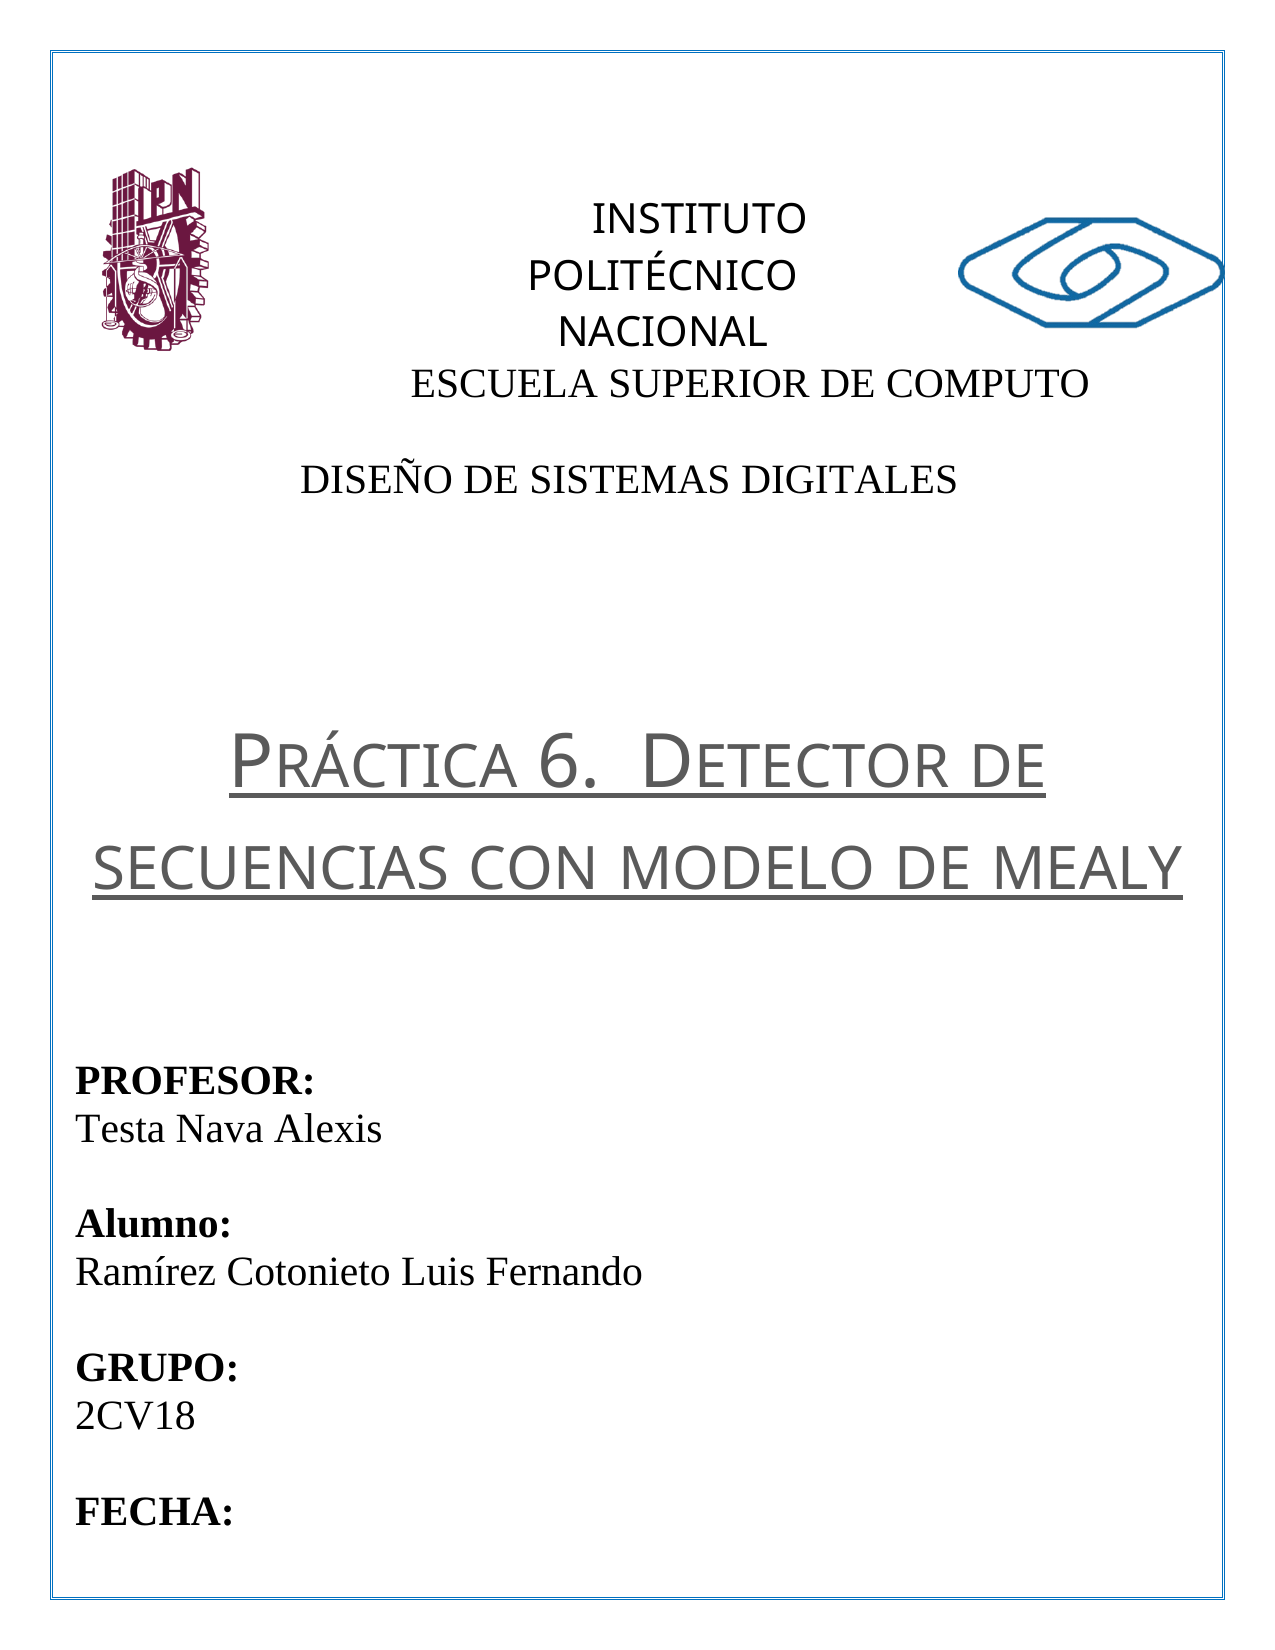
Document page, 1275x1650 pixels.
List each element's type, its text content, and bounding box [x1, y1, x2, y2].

text Ramírez Cotonieto Luis Fernando [75, 1247, 1200, 1295]
picture [958, 205, 1225, 348]
text PROFESOR: [75, 1055, 1200, 1103]
text Alumno: [75, 1199, 1200, 1247]
text Testa Nava Alexis [75, 1103, 1200, 1151]
text 2CV18 [75, 1391, 1200, 1438]
text ESCUELA SUPERIOR DE COMPUTO [225, 359, 1200, 407]
text GRUPO: [75, 1343, 1200, 1391]
text INSTITUTO POLITÉCNICO NACIONAL [225, 188, 1200, 359]
text FECHA: [75, 1486, 1200, 1534]
text DISEÑO DE SISTEMAS DIGITALES [225, 455, 1200, 503]
text Práctica 6. Detector de secuencias con modelo de mealy [75, 707, 1200, 911]
picture [93, 161, 218, 357]
